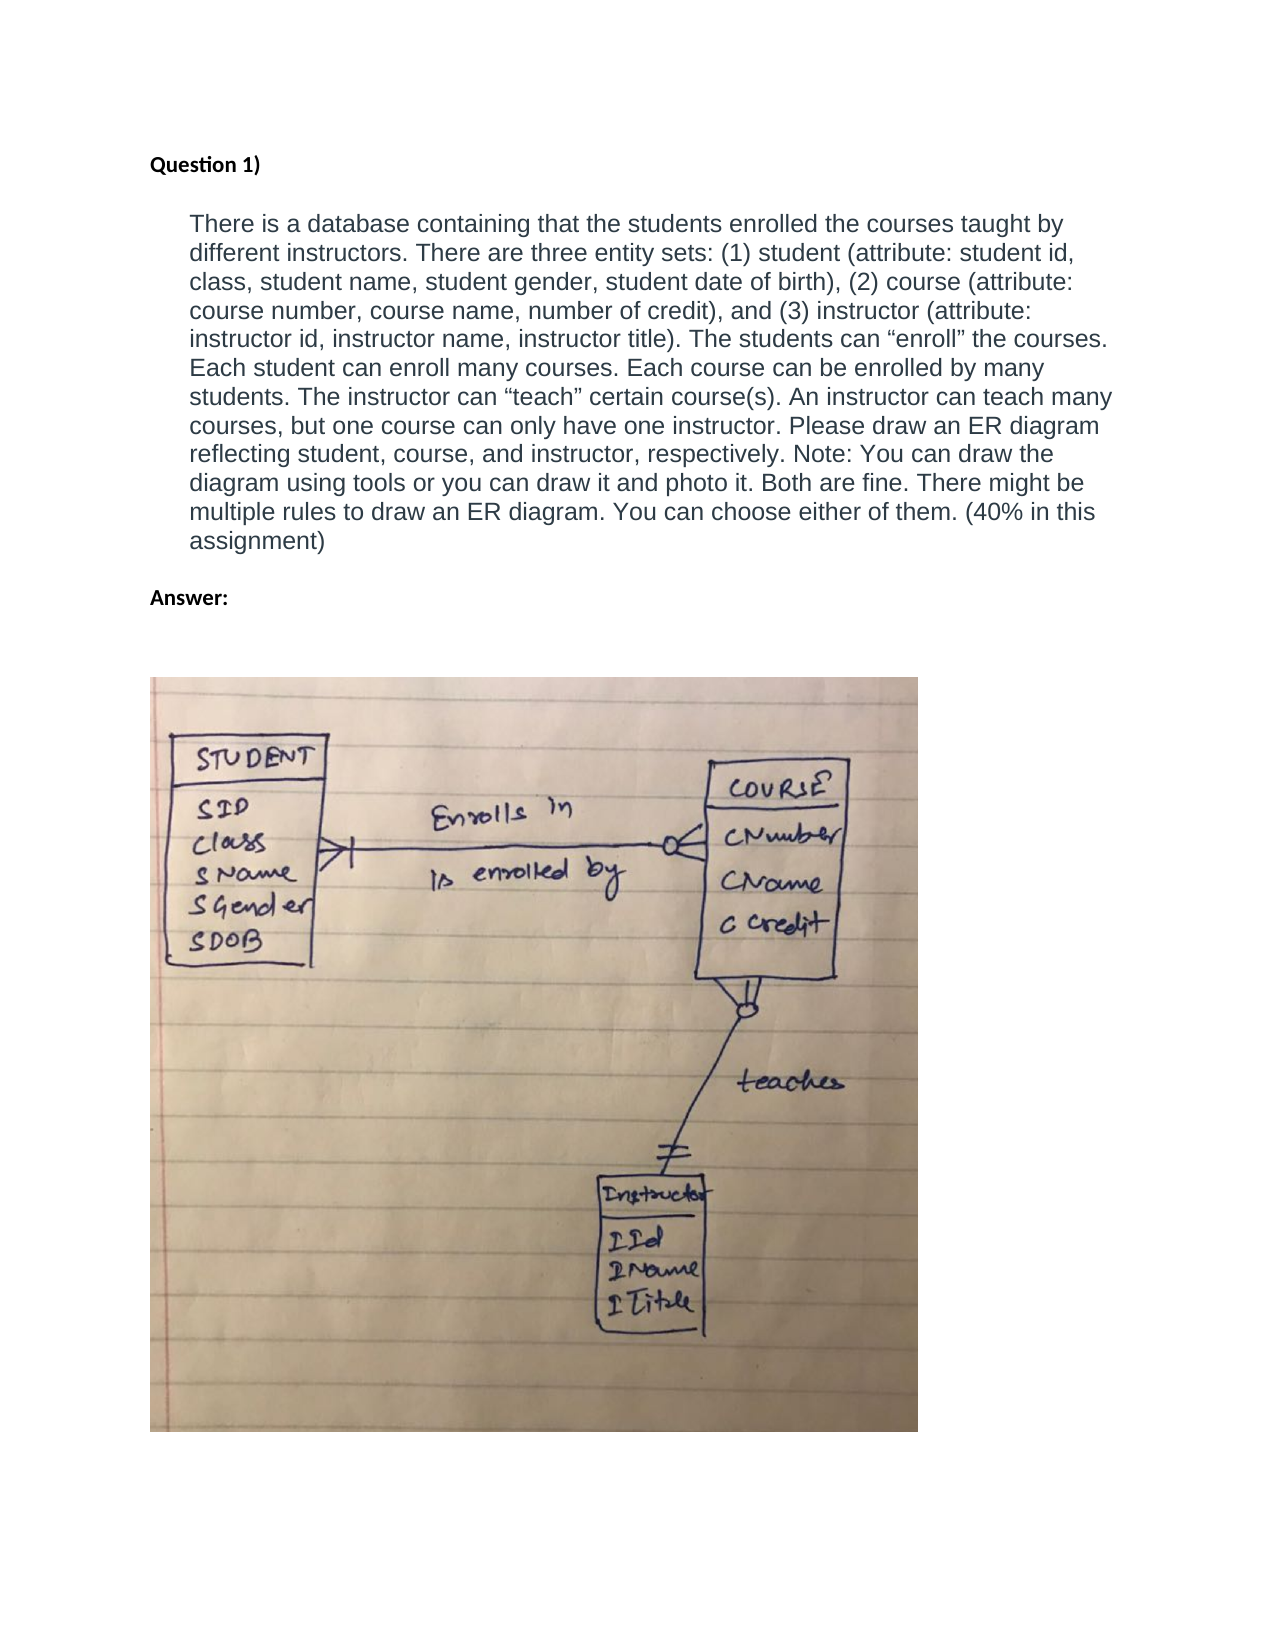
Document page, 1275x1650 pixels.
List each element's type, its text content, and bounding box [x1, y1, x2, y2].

text Answer: [150, 583, 1125, 612]
text There is a database containing that the students enrolled the courses taught by different instructors. There are three entity sets: (1) student (attribute: student id, class, student name, student gender, student date of birth), (2) course (attribute: course number, course name, number of credit), and (3) instructor (attribute: instructor id, instructor name, instructor title). The students can “enroll” the courses. Each student can enroll many courses. Each course can be enrolled by many students. The instructor can “teach” certain course(s). An instructor can teach many courses, but one course can only have one instructor. Please draw an ER diagram reflecting student, course, and instructor, respectively. Note: You can draw the diagram using tools or you can draw it and photo it. Both are fine. There might be multiple rules to draw an ER diagram. You can choose either of them. (40% in this assignment) [189, 209, 1125, 554]
text Question 1) [150, 150, 1125, 178]
picture [150, 677, 918, 1432]
